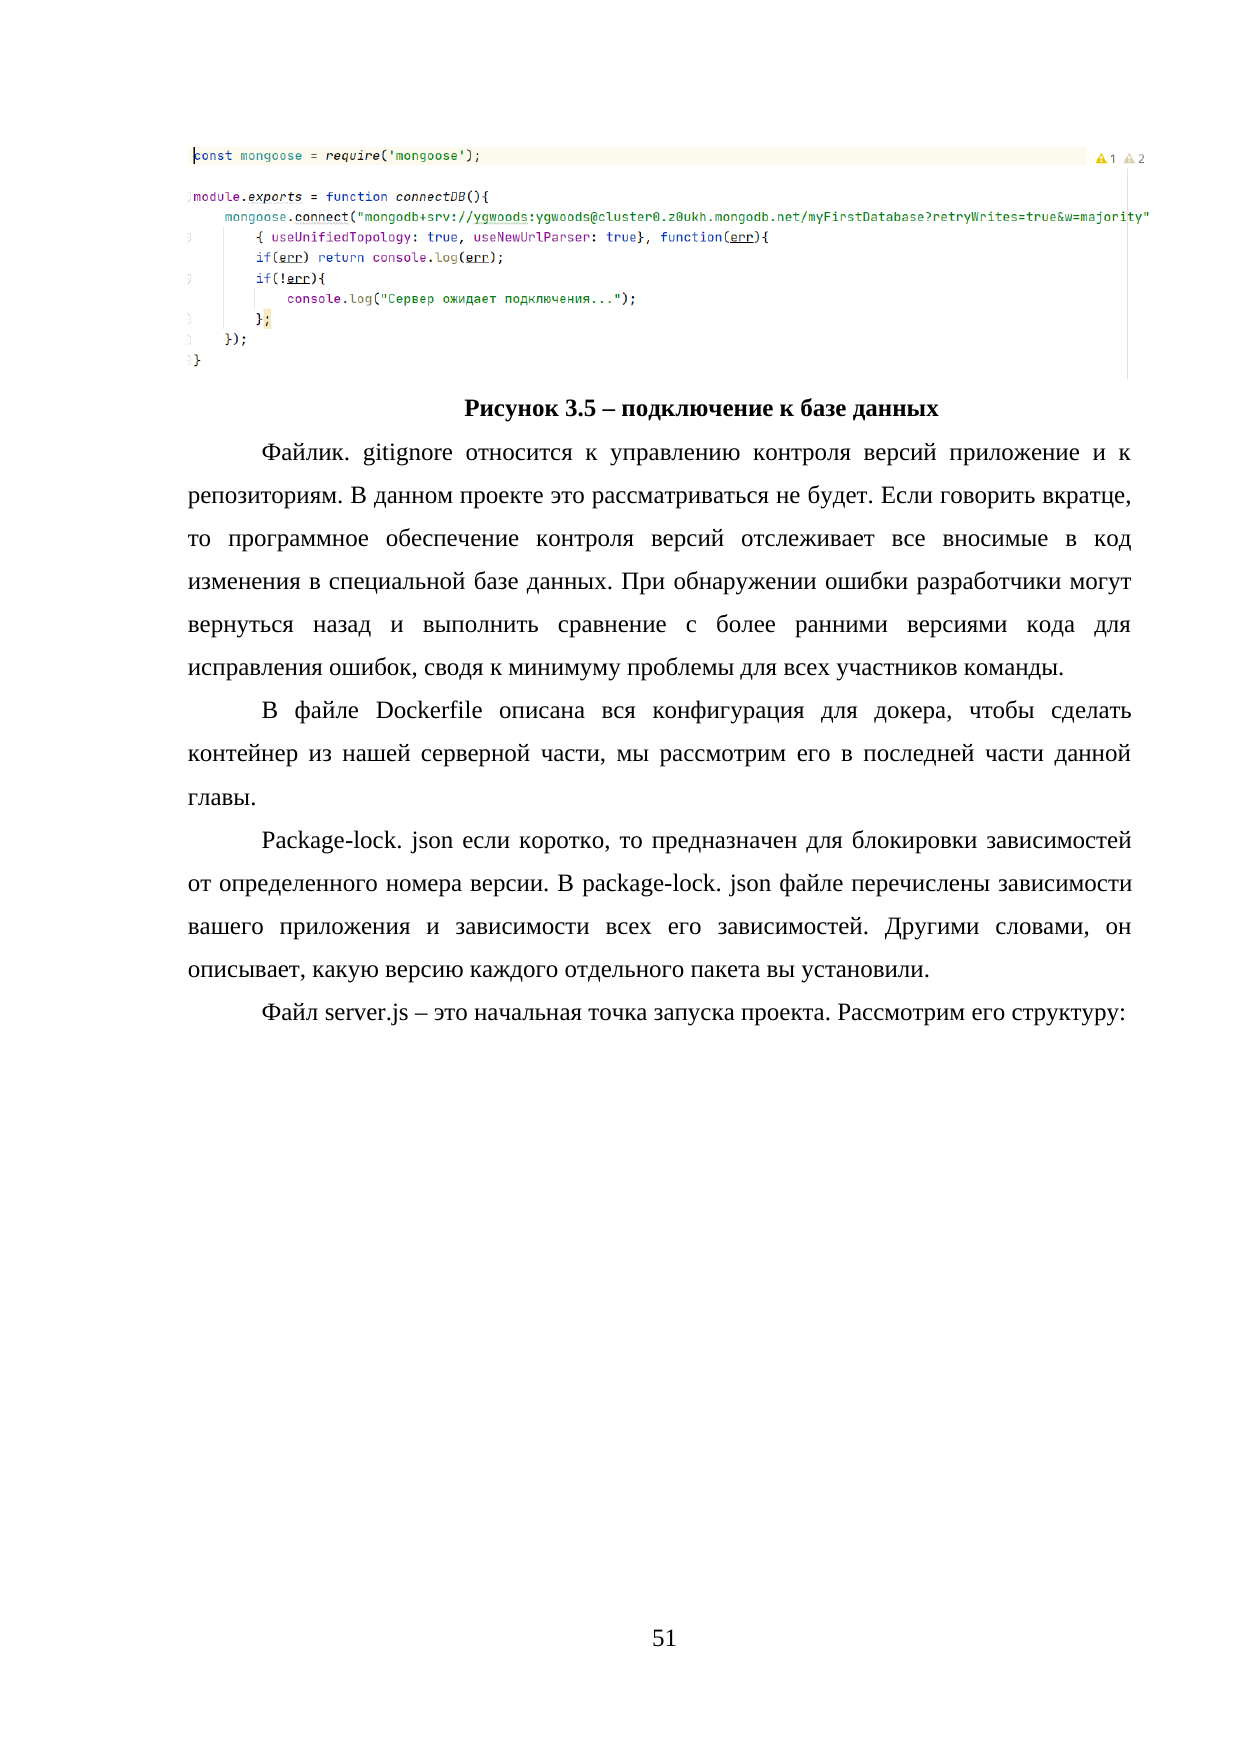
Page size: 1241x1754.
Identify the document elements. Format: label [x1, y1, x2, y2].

picture [187, 147, 1152, 379]
table_header [177, 148, 1152, 1040]
